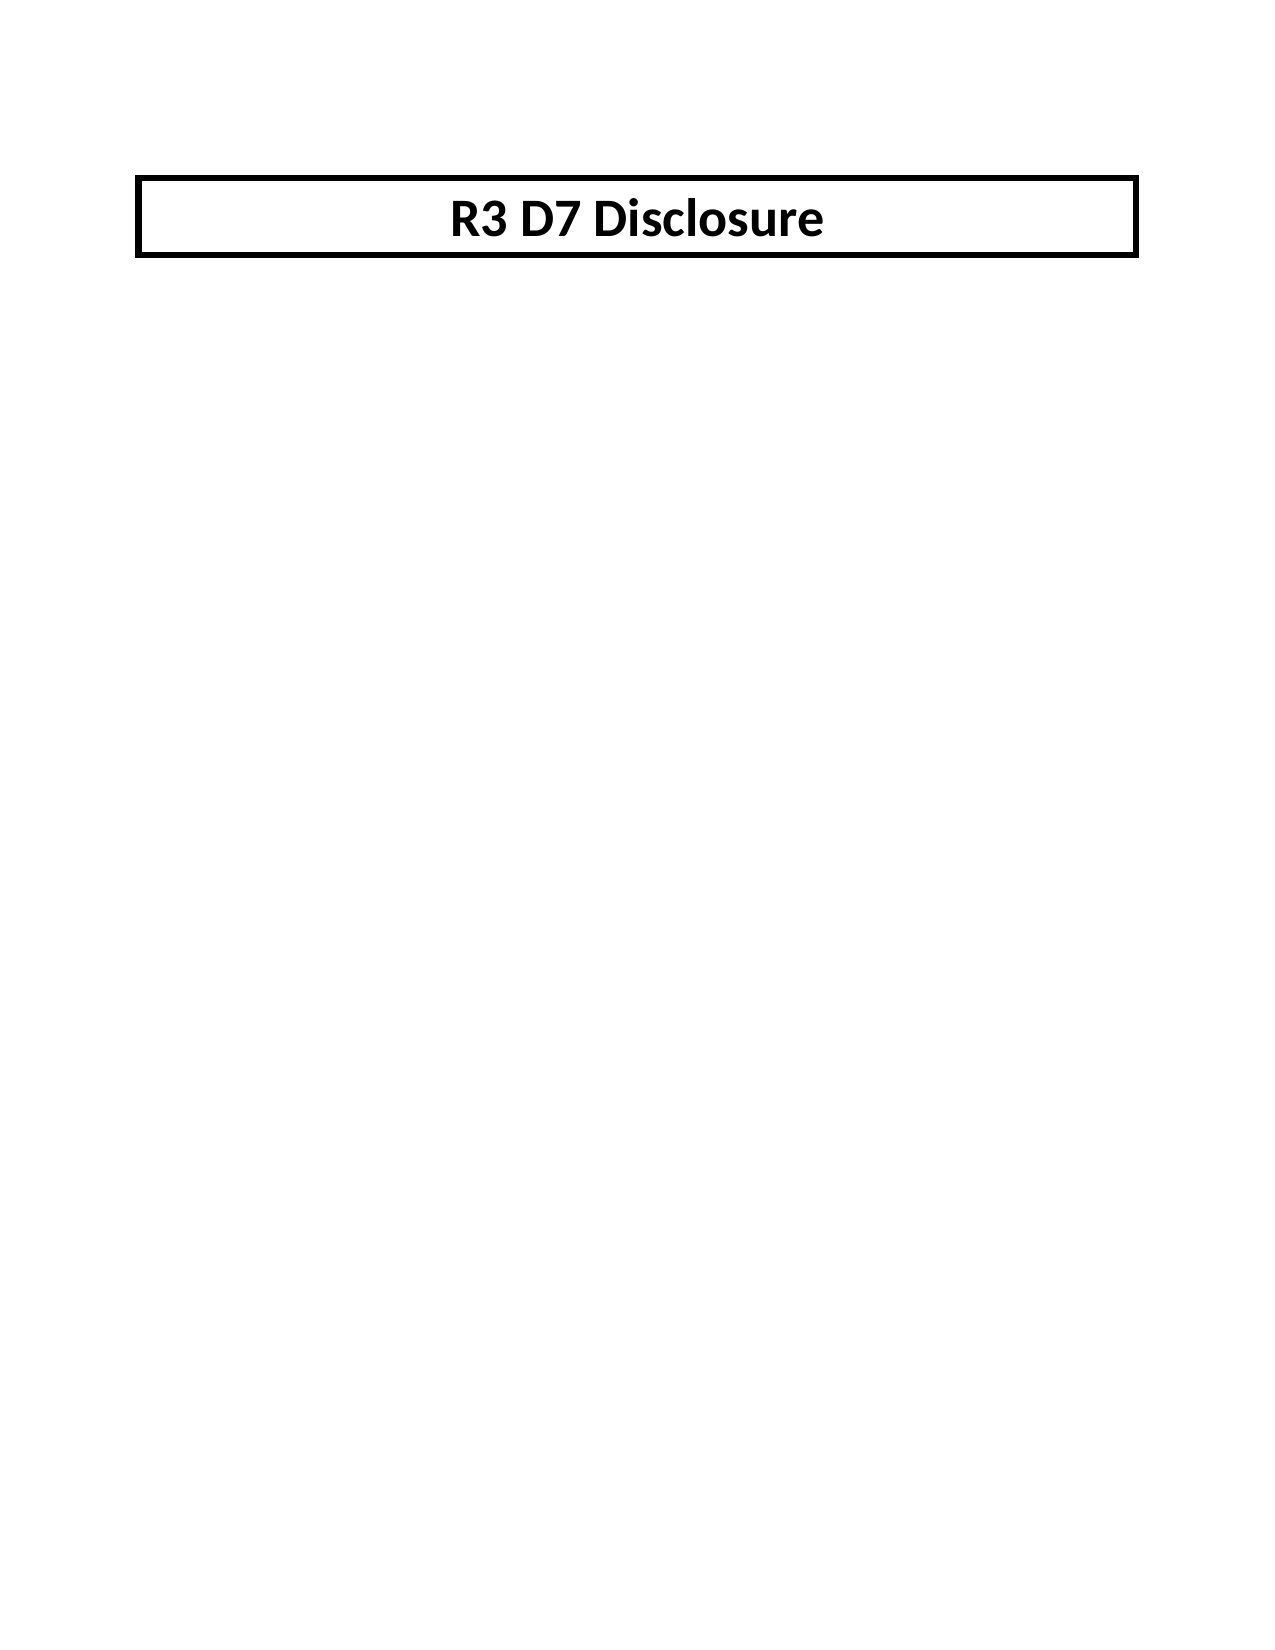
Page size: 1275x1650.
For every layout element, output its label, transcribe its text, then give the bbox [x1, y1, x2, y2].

subtitle R3 D7 Disclosure [142, 181, 1133, 252]
